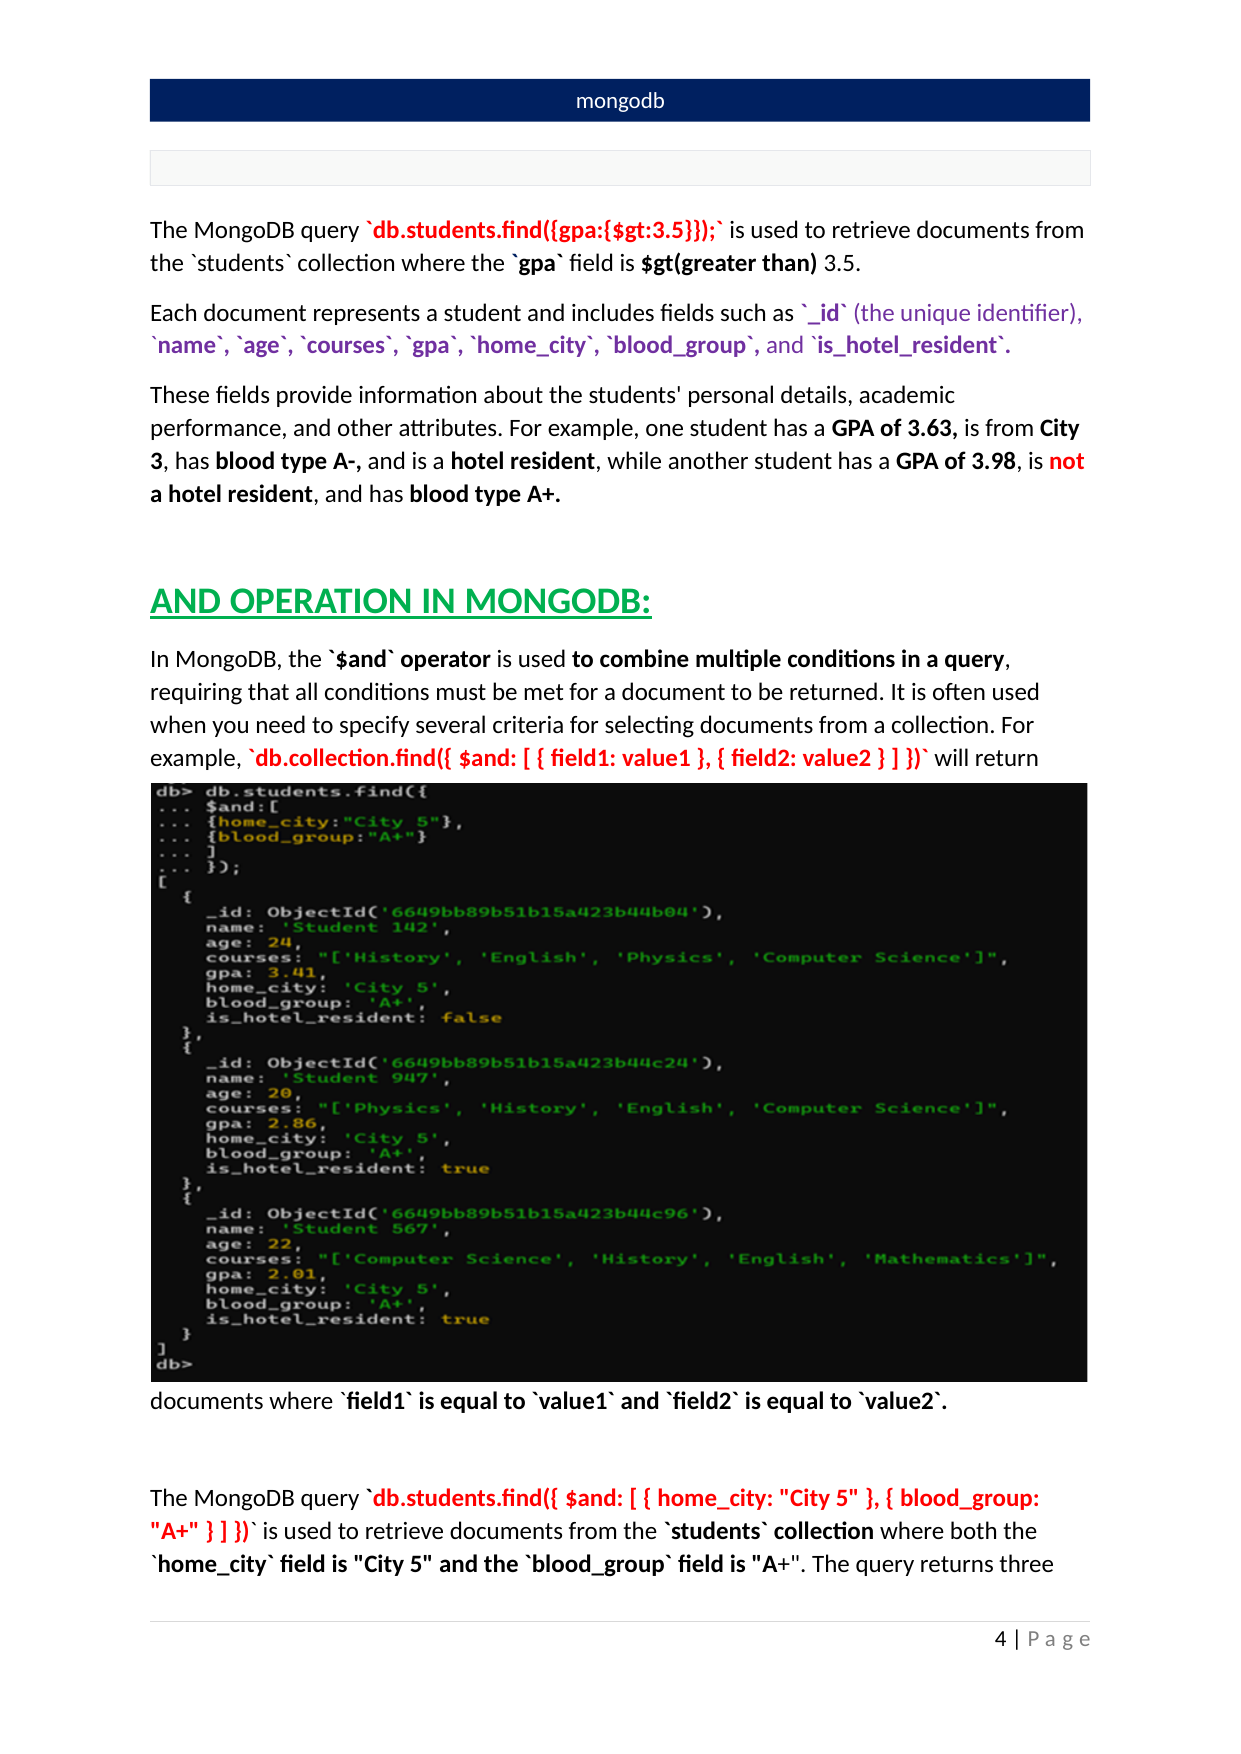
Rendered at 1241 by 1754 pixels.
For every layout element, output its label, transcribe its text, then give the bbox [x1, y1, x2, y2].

picture [150, 783, 1087, 1381]
text AND OPERATION IN MONGODB: [150, 577, 1090, 623]
text These fields provide information about the students' personal details, academic performance, and other attributes. For example, one student has a GPA of 3.63, is from City 3, has blood type A-, and is a hotel resident, while another student has a GPA of 3.98, is not a hotel resident, and has blood type A+. [150, 379, 1090, 508]
text Each document represents a student and includes fields such as `_id` (the unique identifier), `name`, `age`, `courses`, `gpa`, `home_city`, `blood_group`, and `is_hotel_resident`. [150, 297, 1090, 360]
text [150, 1482, 1090, 1578]
text The MongoDB query `db.students.find({gpa:{$gt:3.5}});` is used to retrieve documents from the `students` collection where the `gpa` field is $gt(greater than) 3.5. [150, 214, 1090, 278]
